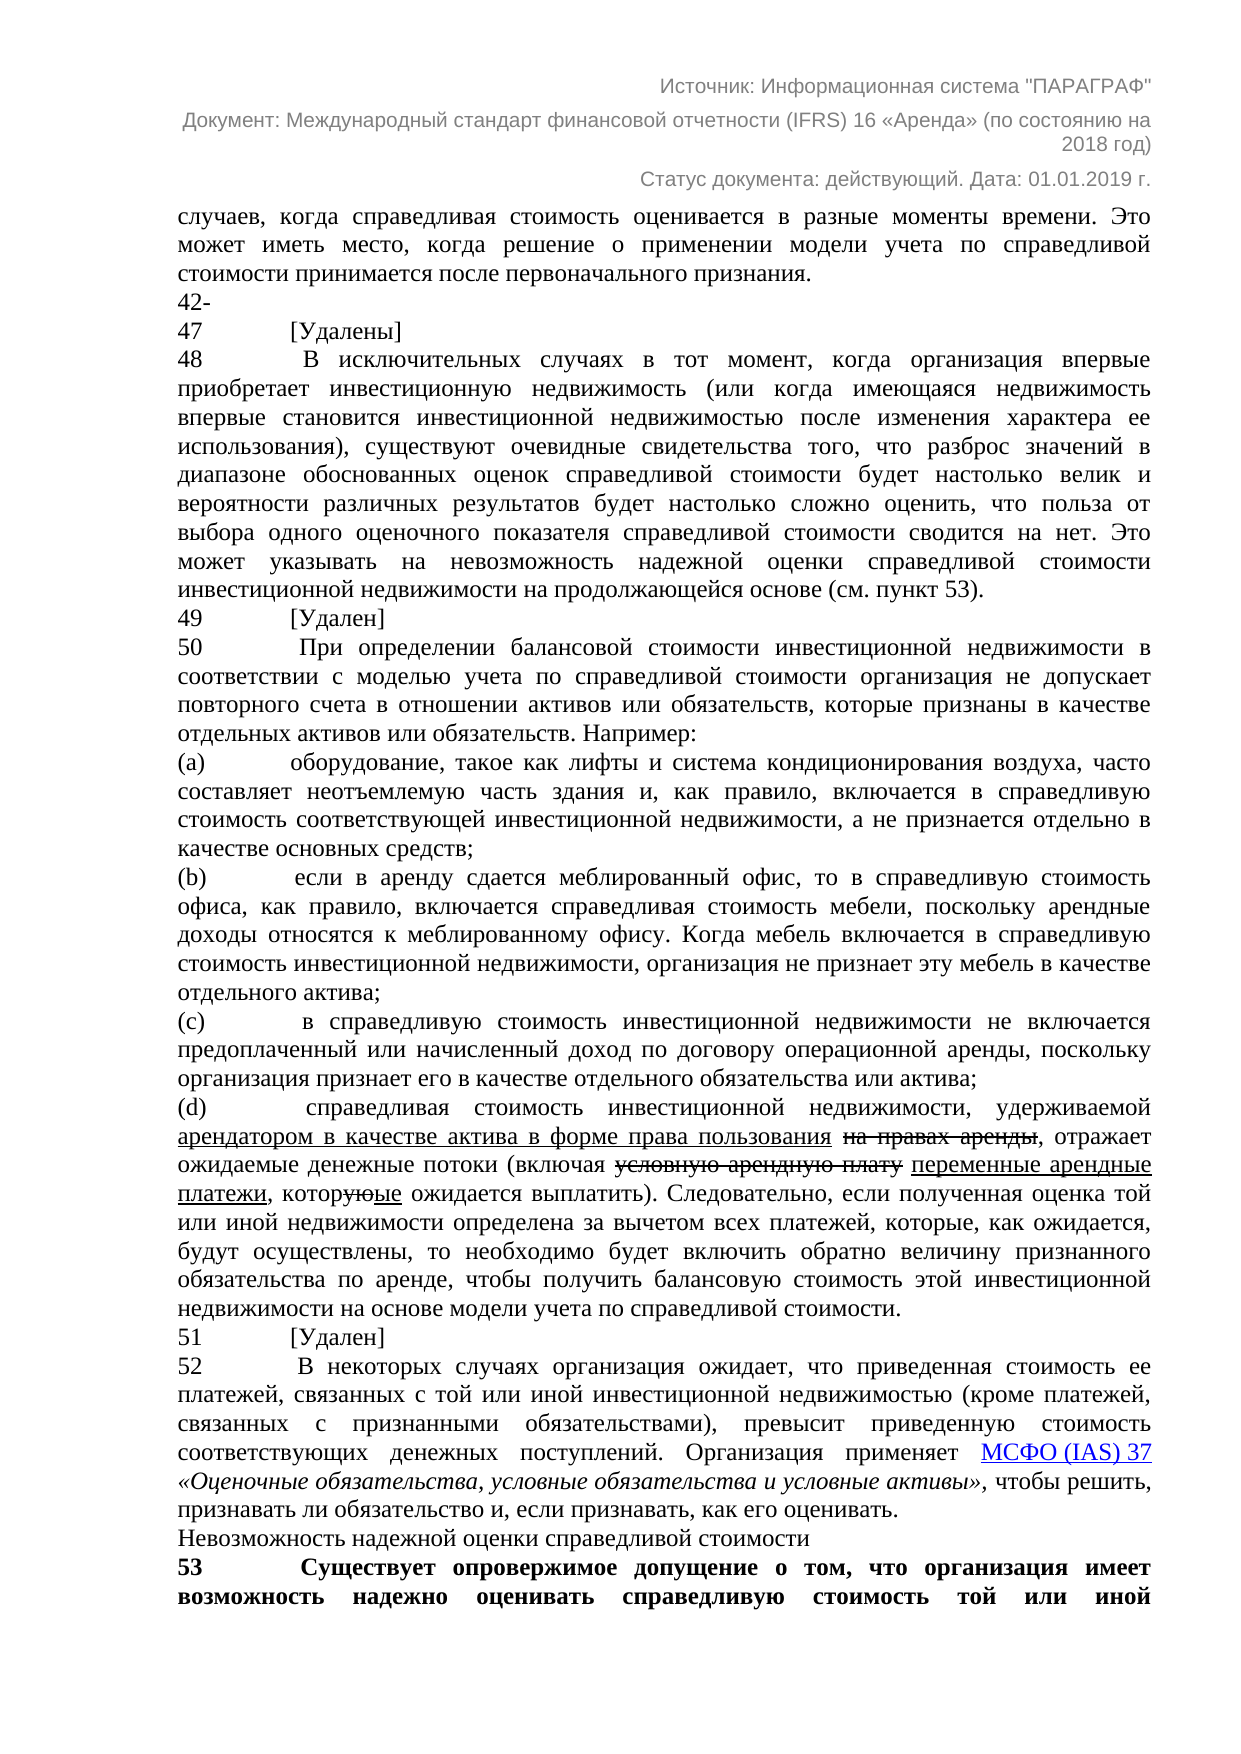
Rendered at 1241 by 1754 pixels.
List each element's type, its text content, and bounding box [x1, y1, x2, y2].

text 48 В исключительных случаях в тот момент, когда организация впервые приобретает инвестиционную недвижимость (или когда имеющаяся недвижимость впервые становится инвестиционной недвижимостью после изменения характера ее использования), существуют очевидные свидетельства того, что разброс значений в диапазоне обоснованных оценок справедливой стоимости будет настолько велик и вероятности различных результатов будет настолько сложно оценить, что польза от выбора одного оценочного показателя справедливой стоимости сводится на нет. Это может указывать на невозможность надежной оценки справедливой стоимости инвестиционной недвижимости на продолжающейся основе (см. пункт 53). [177, 344, 1152, 603]
text 50 При определении балансовой стоимости инвестиционной недвижимости в соответствии с моделью учета по справедливой стоимости организация не допускает повторного счета в отношении активов или обязательств, которые признаны в качестве отдельных активов или обязательств. Например: [177, 632, 1152, 747]
text (a) оборудование, такое как лифты и система кондиционирования воздуха, часто составляет неотъемлемую часть здания и, как правило, включается в справедливую стоимость соответствующей инвестиционной недвижимости, а не признается отдельно в качестве основных средств; [177, 747, 1152, 862]
text Невозможность надежной оценки справедливой стоимости [177, 1523, 1152, 1552]
text 52 В некоторых случаях организация ожидает, что приведенная стоимость ее платежей, связанных с той или иной инвестиционной недвижимостью (кроме платежей, связанных с признанными обязательствами), превысит приведенную стоимость соответствующих денежных поступлений. Организация применяет МСФО (IAS) 37 «Оценочные обязательства, условные обязательства и условные активы», чтобы решить, признавать ли обязательство и, если признавать, как его оценивать. [177, 1351, 1152, 1523]
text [177, 1552, 1152, 1609]
text (c) в справедливую стоимость инвестиционной недвижимости не включается предоплаченный или начисленный доход по договору операционной аренды, поскольку организация признает его в качестве отдельного обязательства или актива; [177, 1006, 1152, 1092]
text 47 [Удалены] [177, 316, 1152, 344]
text (d) справедливая стоимость инвестиционной недвижимости, удерживаемой арендатором в качестве актива в форме права пользования на правах аренды, отражает ожидаемые денежные потоки (включая условную арендную плату переменные арендные платежи, которуюые ожидается выплатить). Следовательно, если полученная оценка той или иной недвижимости определена за вычетом всех платежей, которые, как ожидается, будут осуществлены, то необходимо будет включить обратно величину признанного обязательства по аренде, чтобы получить балансовую стоимость этой инвестиционной недвижимости на основе модели учета по справедливой стоимости. [177, 1092, 1152, 1322]
text (b) если в аренду сдается меблированный офис, то в справедливую стоимость офиса, как правило, включается справедливая стоимость мебели, поскольку арендные доходы относятся к меблированному офису. Когда мебель включается в справедливую стоимость инвестиционной недвижимости, организация не признает эту мебель в качестве отдельного актива; [177, 862, 1152, 1006]
text 42- [177, 287, 1152, 316]
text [177, 201, 1152, 287]
text 49 [Удален] [177, 603, 1152, 632]
text 51 [Удален] [177, 1322, 1152, 1351]
